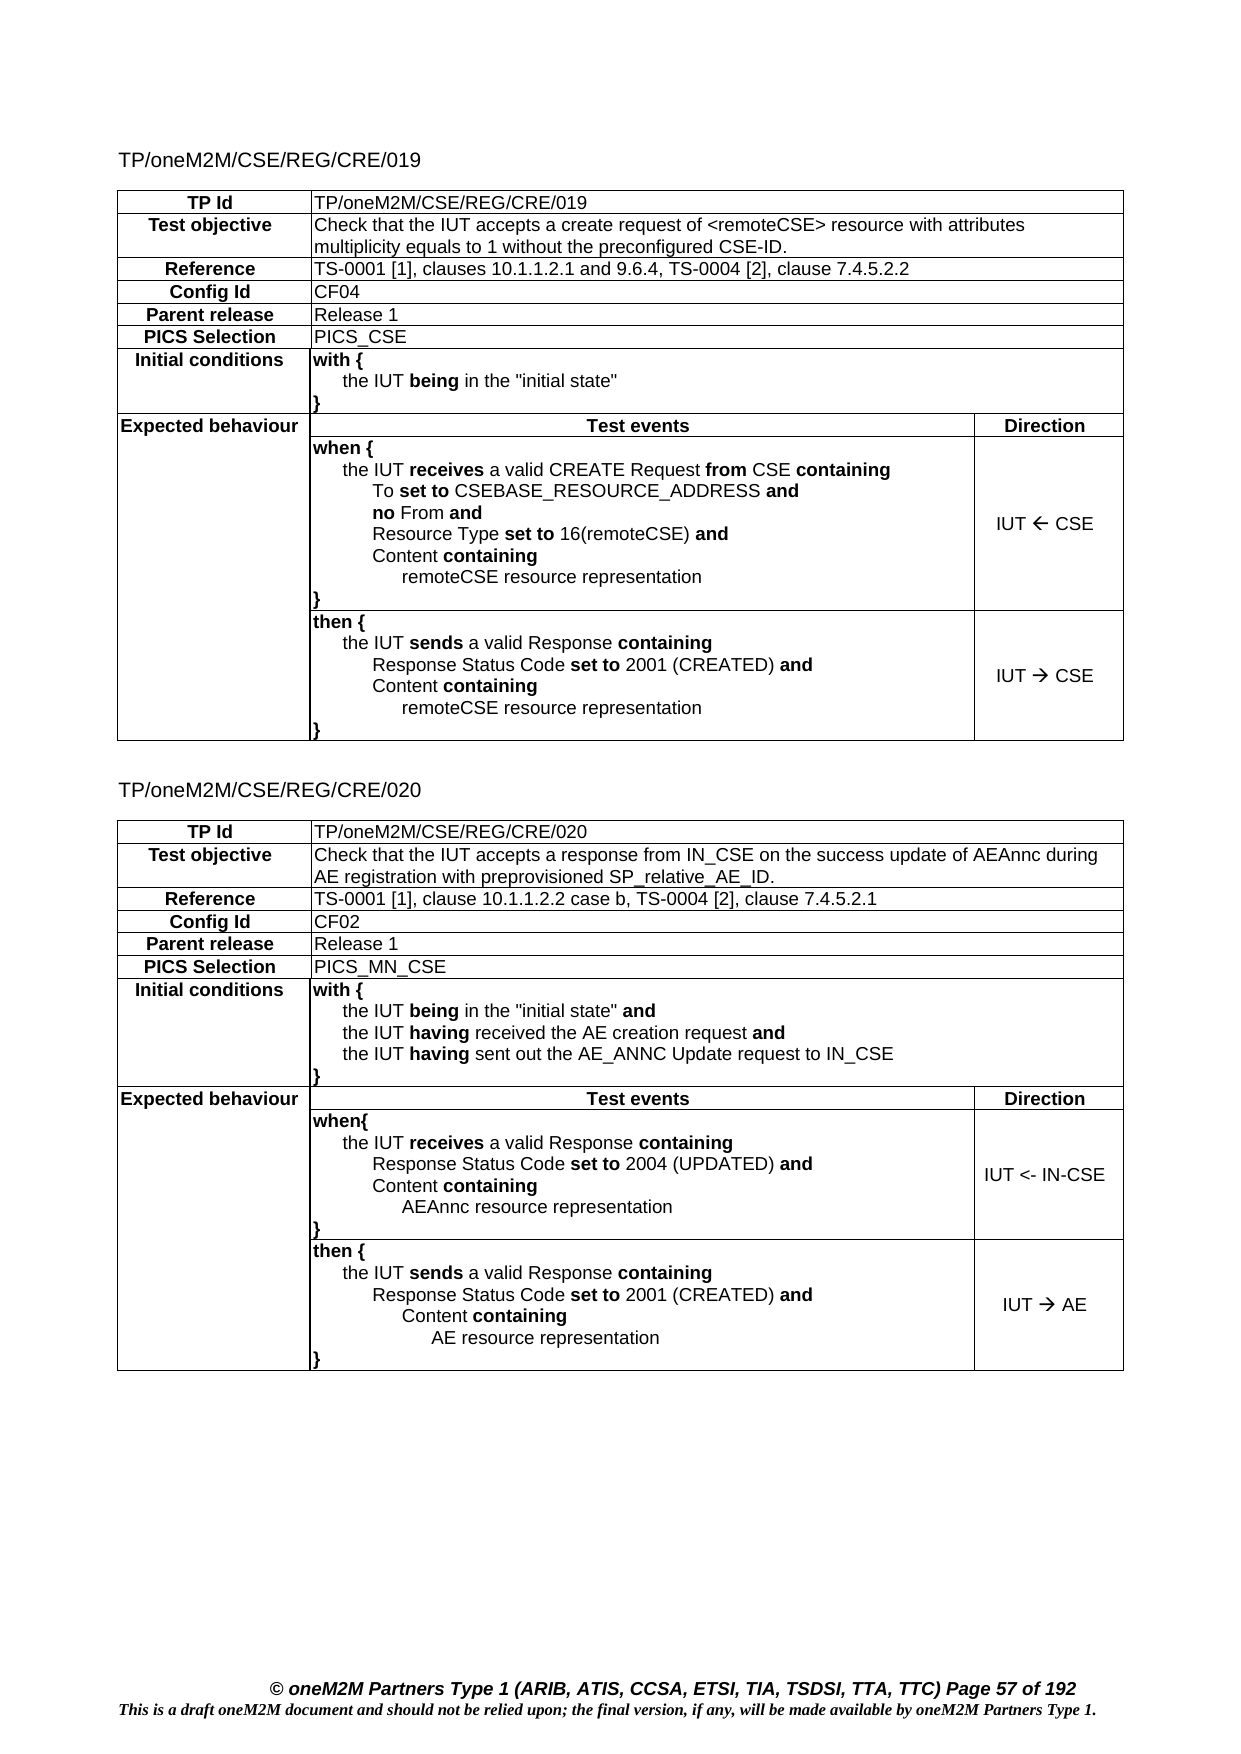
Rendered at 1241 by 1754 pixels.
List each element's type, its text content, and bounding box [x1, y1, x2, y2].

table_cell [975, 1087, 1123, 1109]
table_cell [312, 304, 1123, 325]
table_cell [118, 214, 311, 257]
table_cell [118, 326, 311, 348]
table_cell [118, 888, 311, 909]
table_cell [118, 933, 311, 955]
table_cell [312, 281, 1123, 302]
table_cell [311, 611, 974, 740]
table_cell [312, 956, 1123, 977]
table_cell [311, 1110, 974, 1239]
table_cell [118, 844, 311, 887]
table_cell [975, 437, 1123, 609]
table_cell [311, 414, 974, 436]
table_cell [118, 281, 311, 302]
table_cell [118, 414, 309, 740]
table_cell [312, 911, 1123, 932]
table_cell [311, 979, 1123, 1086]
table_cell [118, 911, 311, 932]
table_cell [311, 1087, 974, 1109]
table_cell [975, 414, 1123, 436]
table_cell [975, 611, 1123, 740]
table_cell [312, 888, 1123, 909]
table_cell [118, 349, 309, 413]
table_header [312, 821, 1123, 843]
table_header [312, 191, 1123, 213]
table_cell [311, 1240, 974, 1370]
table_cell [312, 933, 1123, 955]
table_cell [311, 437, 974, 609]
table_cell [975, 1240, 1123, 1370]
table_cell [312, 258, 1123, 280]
text TP/oneM2M/CSE/REG/CRE/020 [118, 777, 1122, 801]
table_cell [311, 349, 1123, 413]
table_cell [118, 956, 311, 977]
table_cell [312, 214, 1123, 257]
text TP/oneM2M/CSE/REG/CRE/019 [118, 148, 1122, 172]
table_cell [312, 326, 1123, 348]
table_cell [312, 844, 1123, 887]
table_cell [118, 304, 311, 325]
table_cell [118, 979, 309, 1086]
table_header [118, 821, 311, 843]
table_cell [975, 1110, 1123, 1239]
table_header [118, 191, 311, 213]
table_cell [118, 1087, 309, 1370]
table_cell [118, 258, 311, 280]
